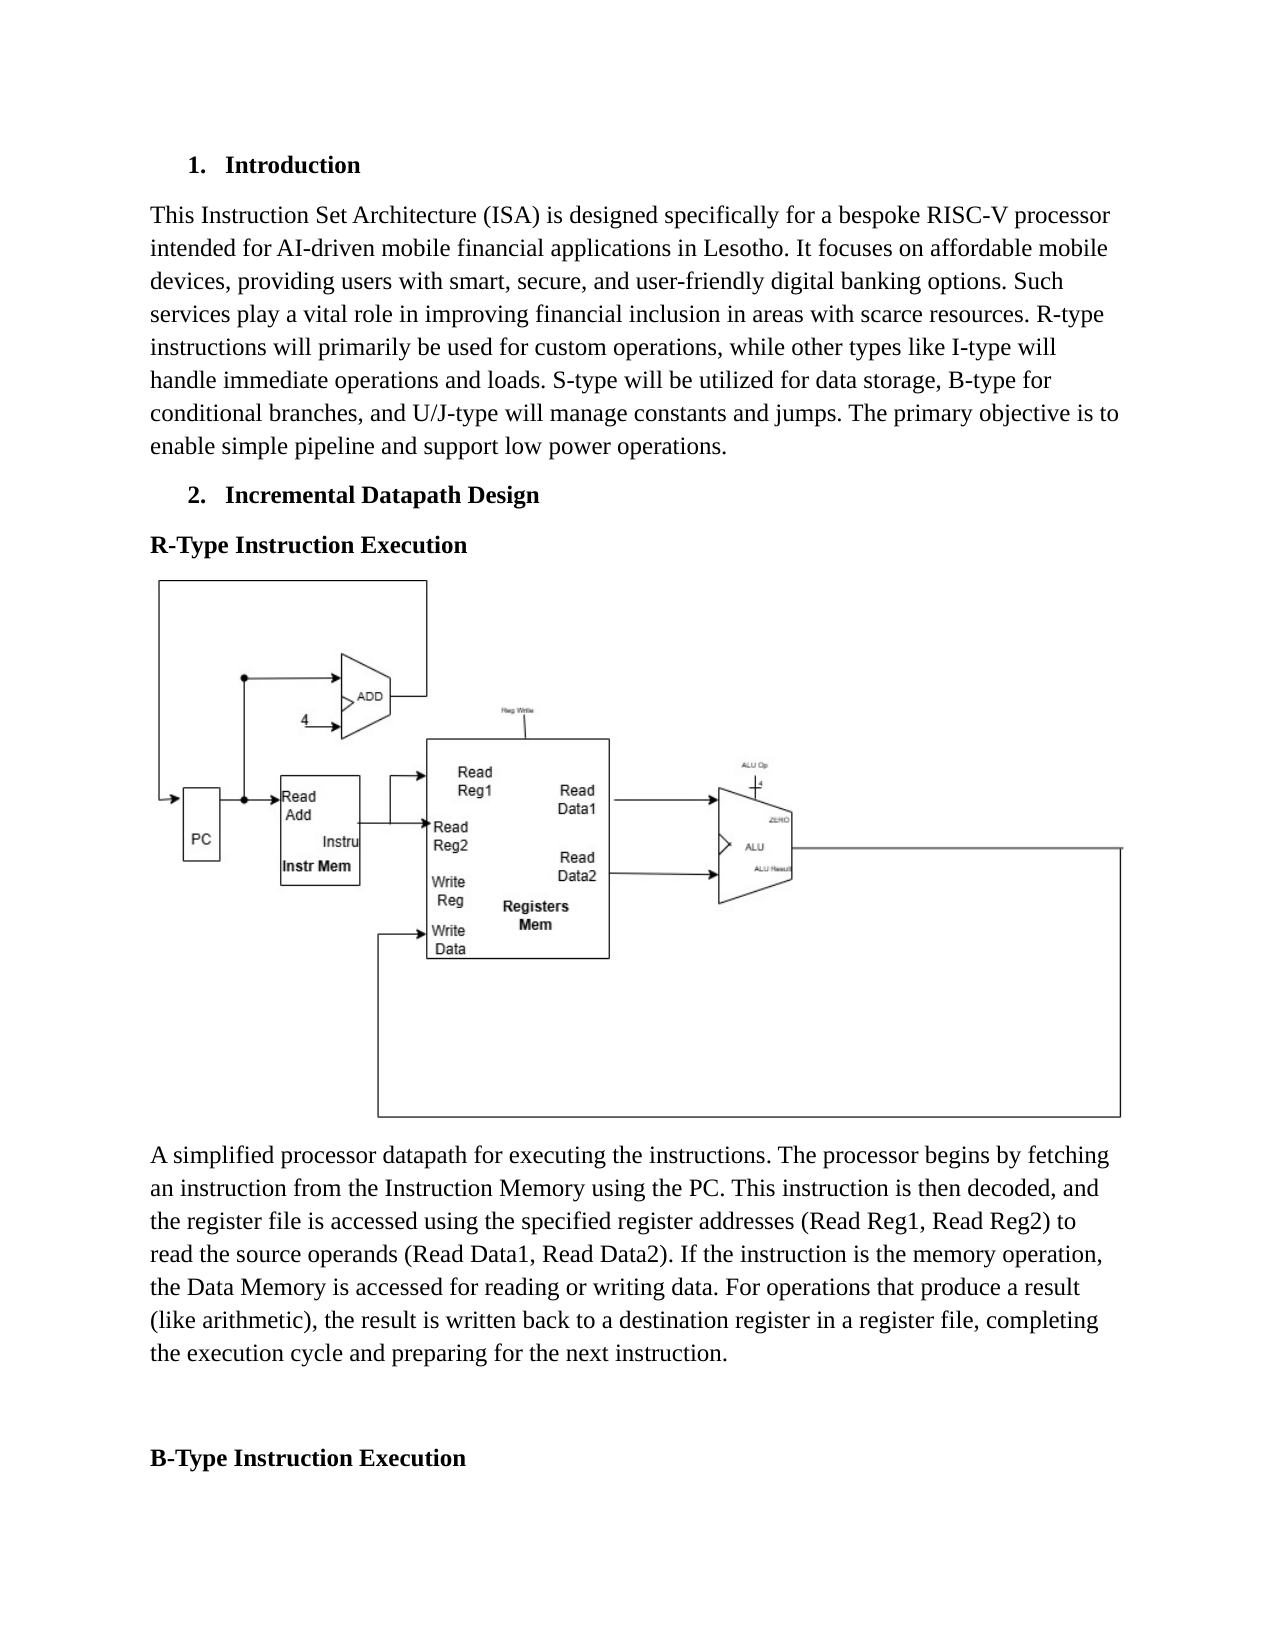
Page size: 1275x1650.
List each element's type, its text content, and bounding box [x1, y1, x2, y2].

list Incremental Datapath Design [187, 481, 1125, 509]
list Introduction [187, 150, 1125, 179]
text This Instruction Set Architecture (ISA) is designed specifically for a bespoke RISC-V processor intended for AI-driven mobile financial applications in Lesotho. It focuses on affordable mobile devices, providing users with smart, secure, and user-friendly digital banking options. Such services play a vital role in improving financial inclusion in areas with scarce resources. R-type instructions will primarily be used for custom operations, while other types like I-type will handle immediate operations and loads. S-type will be utilized for data storage, B-type for conditional branches, and U/J-type will manage constants and jumps. The primary objective is to enable simple pipeline and support low power operations. [150, 200, 1125, 459]
text R-Type Instruction Execution [150, 530, 1125, 559]
text B-Type Instruction Execution [150, 1443, 1125, 1472]
picture [150, 580, 1125, 1119]
text A simplified processor datapath for executing the instructions. The processor begins by fetching an instruction from the Instruction Memory using the PC. This instruction is then decoded, and the register file is accessed using the specified register addresses (Read Reg1, Read Reg2) to read the source operands (Read Data1, Read Data2). If the instruction is the memory operation, the Data Memory is accessed for reading or writing data. For operations that produce a result (like arithmetic), the result is written back to a destination register in a register file, completing the execution cycle and preparing for the next instruction. [150, 1140, 1125, 1367]
